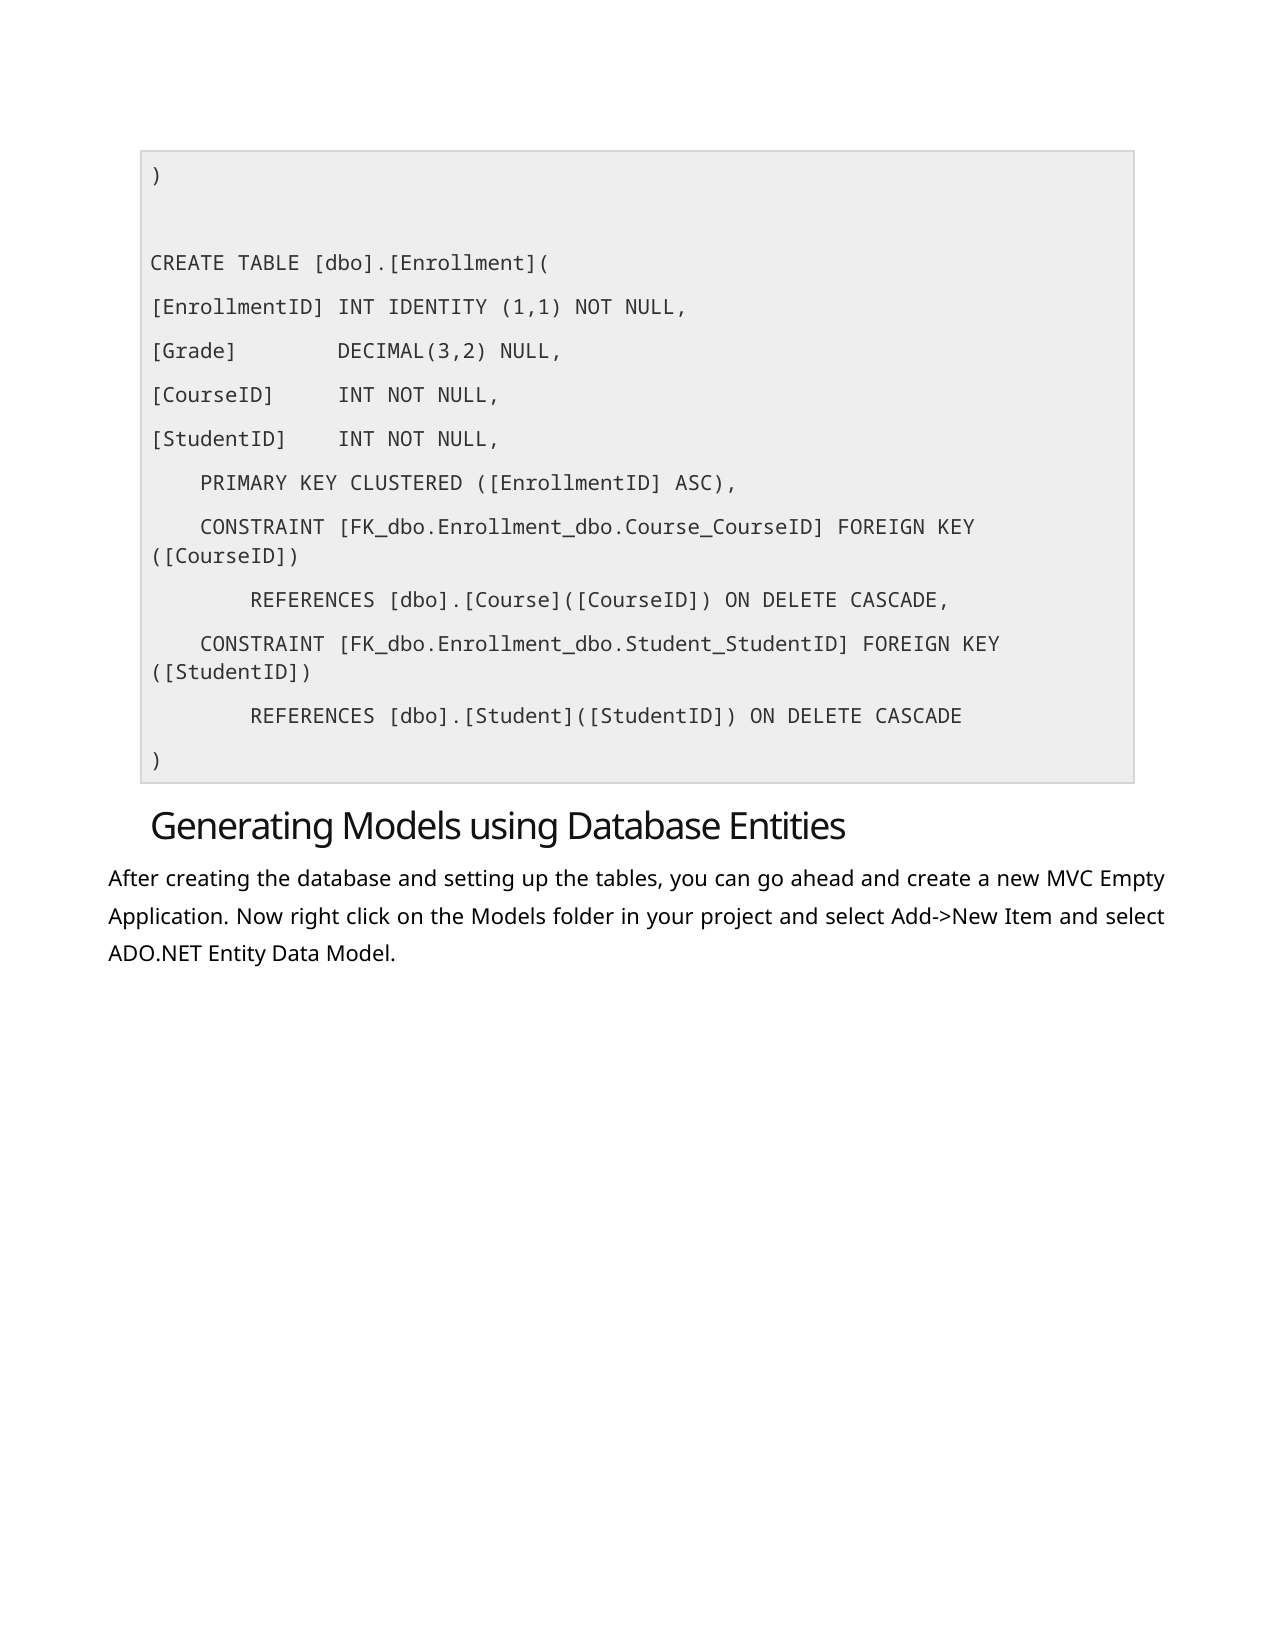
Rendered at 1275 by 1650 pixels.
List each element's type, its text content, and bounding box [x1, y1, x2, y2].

text Generating Models using Database Entities [150, 799, 1167, 851]
text REFERENCES [dbo].[Course]([CourseID]) ON DELETE CASCADE, [142, 575, 1133, 613]
text [Grade] DECIMAL(3,2) NULL, [142, 326, 1133, 364]
text ) [142, 152, 1133, 188]
text PRIMARY KEY CLUSTERED ([EnrollmentID] ASC), [142, 458, 1133, 497]
text REFERENCES [dbo].[Student]([StudentID]) ON DELETE CASCADE [142, 692, 1133, 730]
text [EnrollmentID] INT IDENTITY (1,1) NOT NULL, [142, 282, 1133, 321]
text CREATE TABLE [dbo].[Enrollment]( [142, 238, 1133, 276]
text [StudentID] INT NOT NULL, [142, 414, 1133, 453]
text CONSTRAINT [FK_dbo.Enrollment_dbo.Student_StudentID] FOREIGN KEY ([StudentID]) [142, 619, 1133, 686]
text CONSTRAINT [FK_dbo.Enrollment_dbo.Course_CourseID] FOREIGN KEY ([CourseID]) [142, 502, 1133, 569]
text ) [142, 736, 1133, 782]
text After creating the database and setting up the tables, you can go ahead and create a new MVC Empty Application. Now right click on the Models folder in your project and select Add->New Item and select ADO.NET Entity Data Model. [108, 856, 1167, 968]
text [CourseID] INT NOT NULL, [142, 370, 1133, 409]
